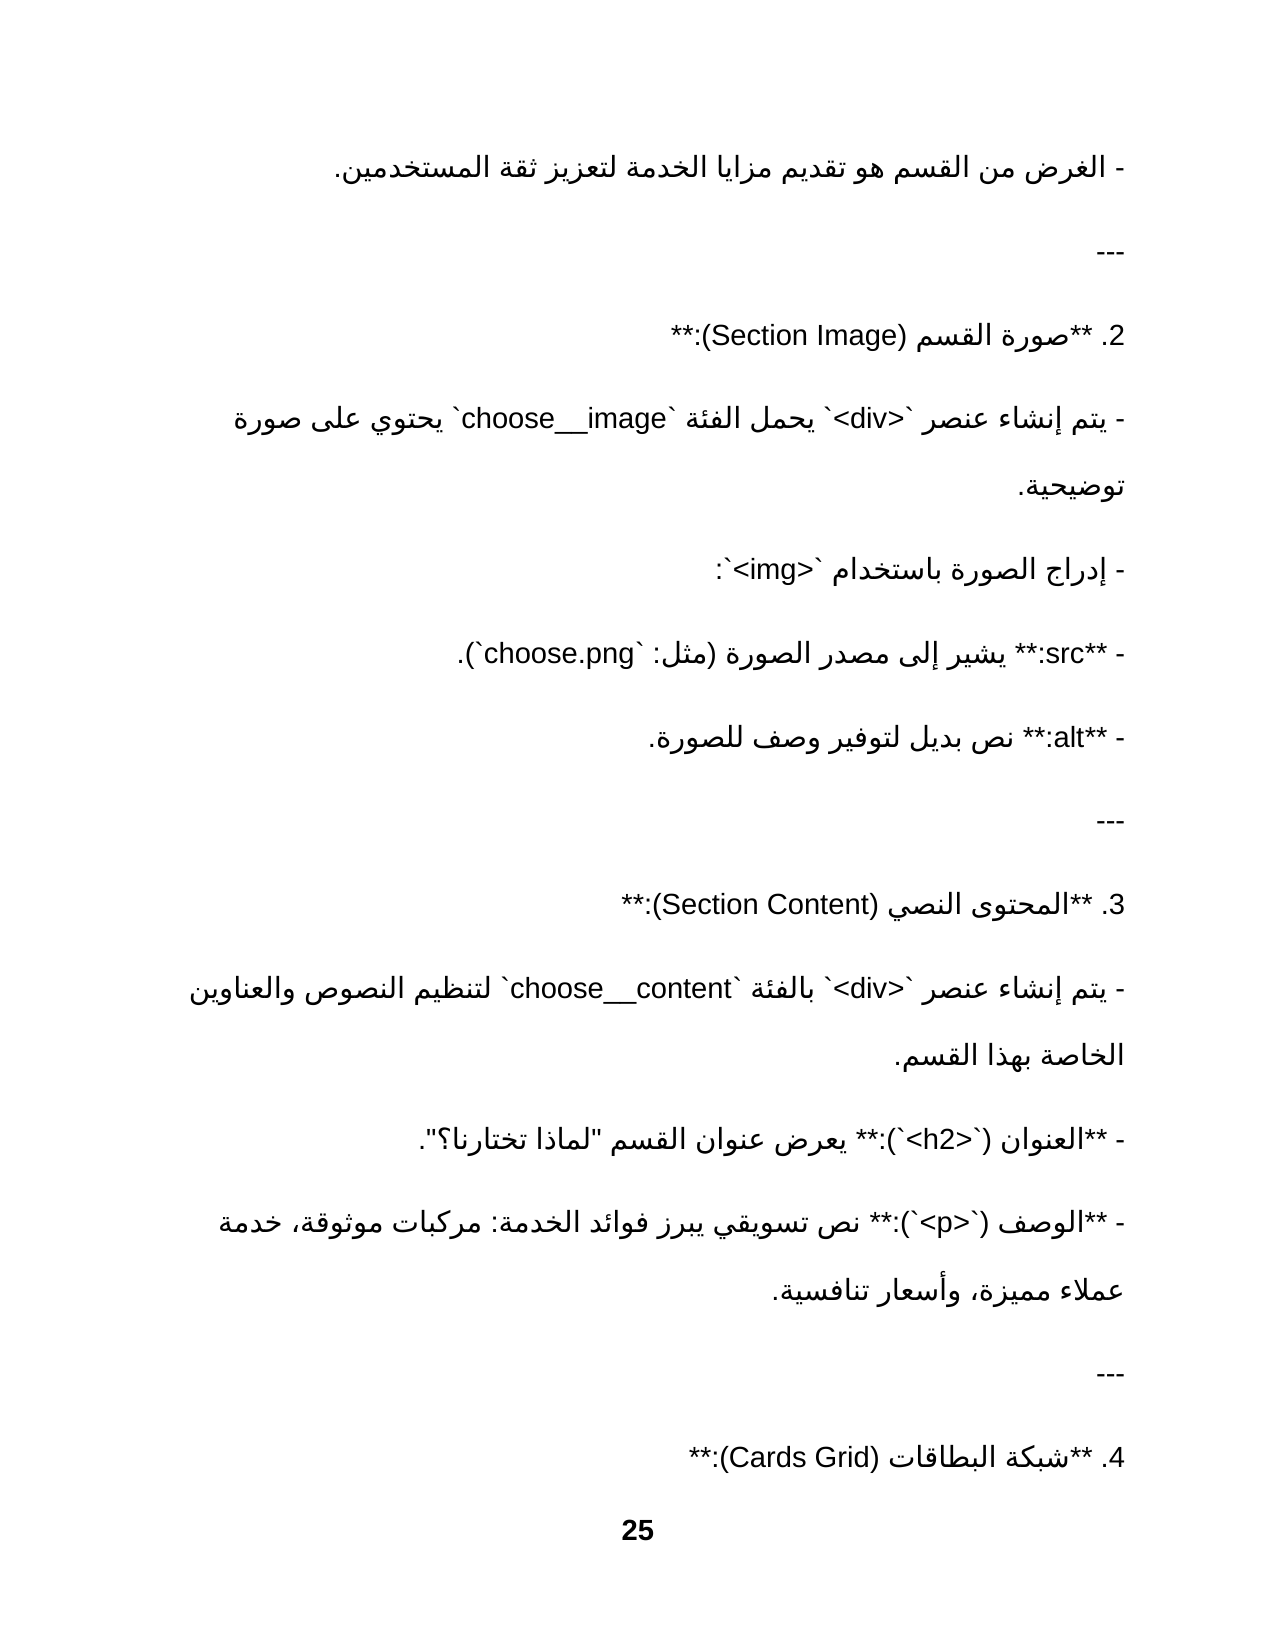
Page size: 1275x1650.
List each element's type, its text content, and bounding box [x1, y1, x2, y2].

text - إدراج الصورة باستخدام `<img>`: [150, 552, 1125, 586]
text - الغرض من القسم هو تقديم مزايا الخدمة لتعزيز ثقة المستخدمين. [150, 150, 1125, 183]
text - **src:** يشير إلى مصدر الصورة (مثل: `choose.png`). [150, 636, 1125, 669]
text - يتم إنشاء عنصر `<div>` يحمل الفئة `choose__image` يحتوي على صورة توضيحية. [150, 401, 1125, 502]
text --- [150, 234, 1125, 267]
text - **alt:** نص بديل لتوفير وصف للصورة. [150, 719, 1125, 753]
text --- [150, 1356, 1125, 1390]
text - يتم إنشاء عنصر `<div>` بالفئة `choose__content` لتنظيم النصوص والعناوين الخاصة بهذا القسم. [150, 971, 1125, 1071]
text 2. **صورة القسم (Section Image):** [150, 317, 1125, 351]
text 4. **شبكة البطاقات (Cards Grid):** [150, 1440, 1125, 1473]
text --- [150, 803, 1125, 837]
text 3. **المحتوى النصي (Section Content):** [150, 887, 1125, 921]
text - **العنوان (`<h2>`):** يعرض عنوان القسم "لماذا تختارنا؟". [150, 1122, 1125, 1155]
text - **الوصف (`<p>`):** نص تسويقي يبرز فوائد الخدمة: مركبات موثوقة، خدمة عملاء مميزة، وأسعار تنافسية. [150, 1205, 1125, 1306]
